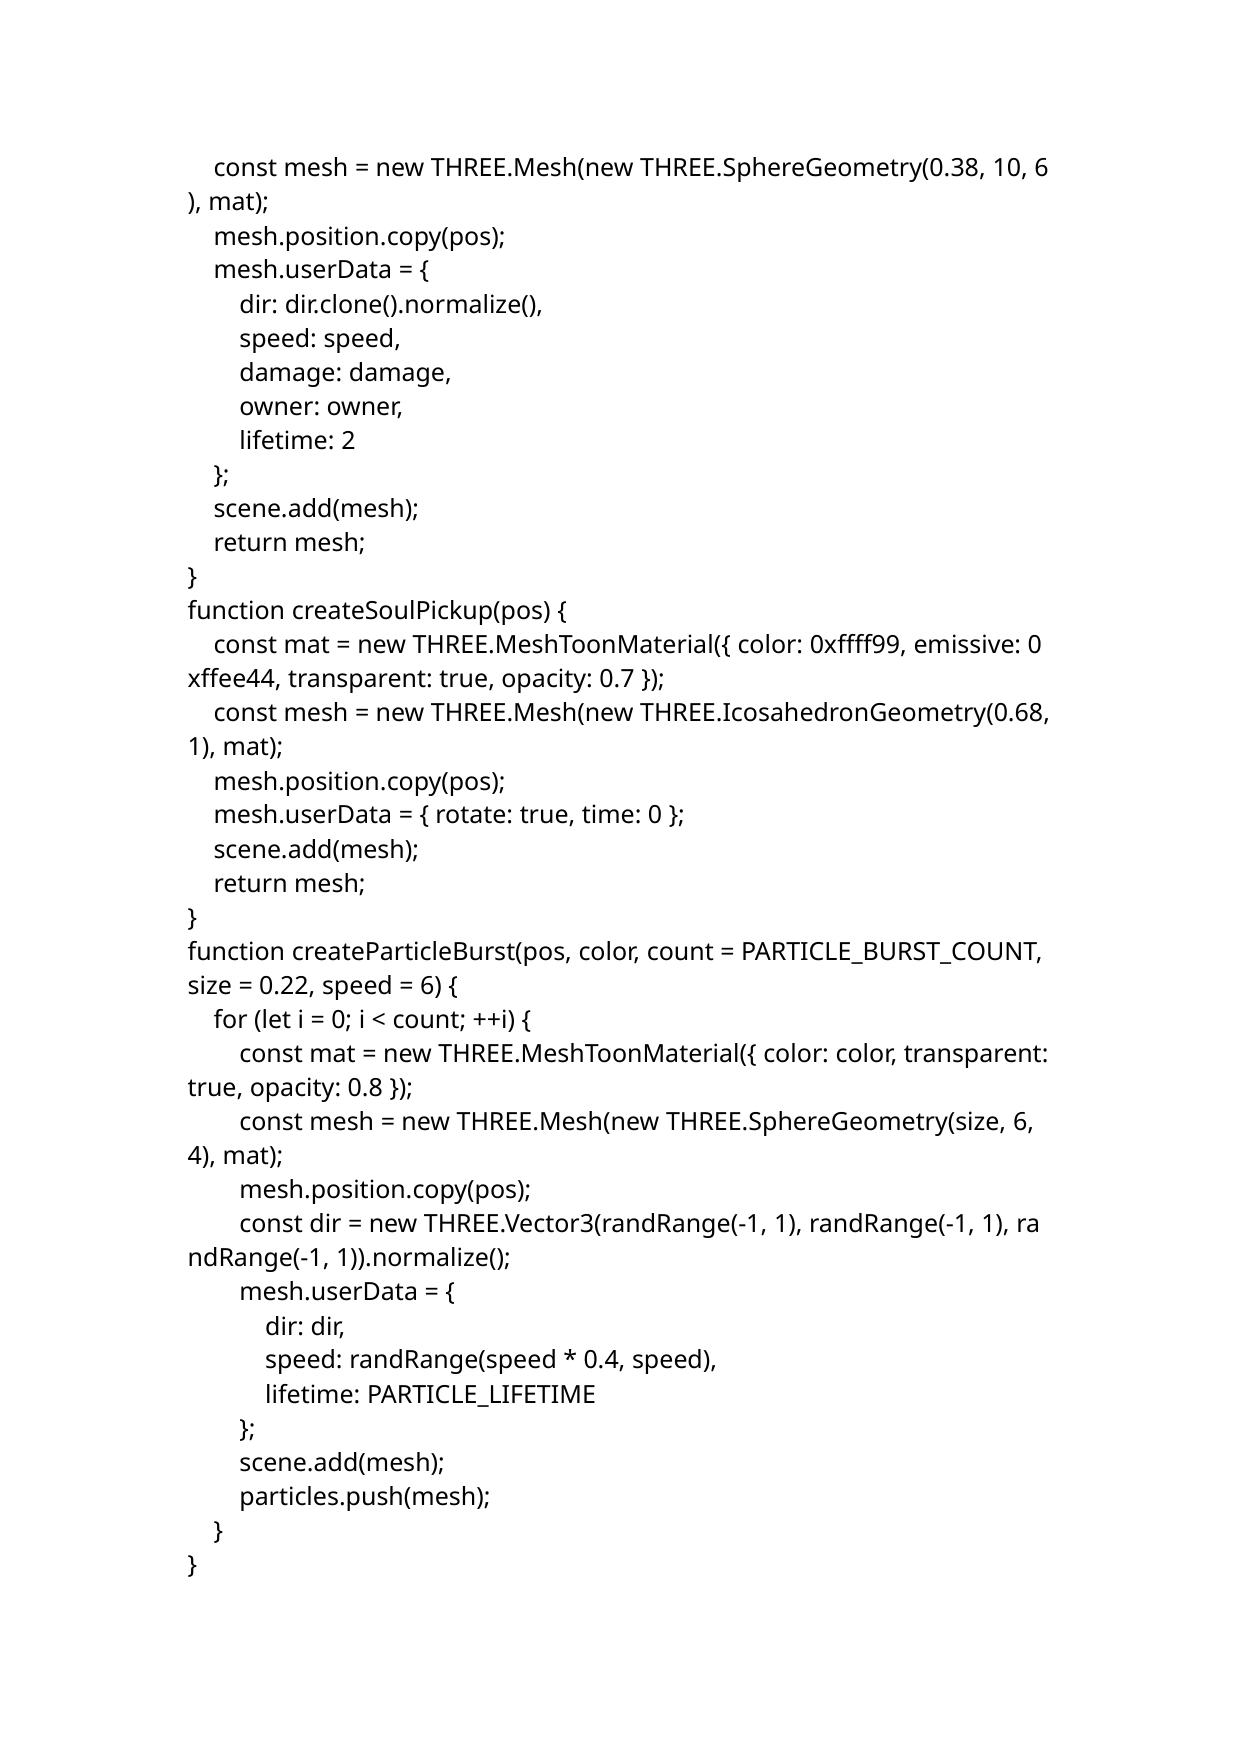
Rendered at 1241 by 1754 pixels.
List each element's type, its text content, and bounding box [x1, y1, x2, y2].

text return mesh; [187, 525, 1053, 559]
text } [187, 899, 1053, 933]
text const mesh = new THREE.Mesh(new THREE.SphereGeometry(size, 6, 4), mat); [187, 1104, 1053, 1172]
text mesh.userData = { [187, 252, 1053, 286]
text mesh.position.copy(pos); [187, 763, 1053, 797]
text speed: randRange(speed * 0.4, speed), [187, 1342, 1053, 1376]
text } [187, 559, 1053, 593]
text lifetime: PARTICLE_LIFETIME [187, 1376, 1053, 1410]
text speed: speed, [187, 320, 1053, 354]
text for (let i = 0; i < count; ++i) { [187, 1002, 1053, 1036]
text const mesh = new THREE.Mesh(new THREE.SphereGeometry(0.38, 10, 6), mat); [187, 150, 1053, 218]
text const mesh = new THREE.Mesh(new THREE.IcosahedronGeometry(0.68, 1), mat); [187, 695, 1053, 763]
text particles.push(mesh); [187, 1478, 1053, 1512]
text function createSoulPickup(pos) { [187, 593, 1053, 627]
text owner: owner, [187, 388, 1053, 422]
text const mat = new THREE.MeshToonMaterial({ color: color, transparent: true, opacity: 0.8 }); [187, 1036, 1053, 1104]
text damage: damage, [187, 354, 1053, 388]
text mesh.position.copy(pos); [187, 1172, 1053, 1206]
text scene.add(mesh); [187, 1444, 1053, 1478]
text lifetime: 2 [187, 422, 1053, 457]
text mesh.userData = { [187, 1274, 1053, 1308]
text scene.add(mesh); [187, 491, 1053, 525]
text function createParticleBurst(pos, color, count = PARTICLE_BURST_COUNT, size = 0.22, speed = 6) { [187, 933, 1053, 1002]
text scene.add(mesh); [187, 831, 1053, 865]
text dir: dir, [187, 1308, 1053, 1342]
text }; [187, 457, 1053, 491]
text } [187, 1547, 1053, 1581]
text mesh.userData = { rotate: true, time: 0 }; [187, 797, 1053, 831]
text const mat = new THREE.MeshToonMaterial({ color: 0xffff99, emissive: 0xffee44, transparent: true, opacity: 0.7 }); [187, 627, 1053, 695]
text dir: dir.clone().normalize(), [187, 286, 1053, 320]
text } [187, 1512, 1053, 1547]
text }; [187, 1410, 1053, 1444]
text return mesh; [187, 865, 1053, 899]
text const dir = new THREE.Vector3(randRange(-1, 1), randRange(-1, 1), randRange(-1, 1)).normalize(); [187, 1206, 1053, 1274]
text mesh.position.copy(pos); [187, 218, 1053, 252]
